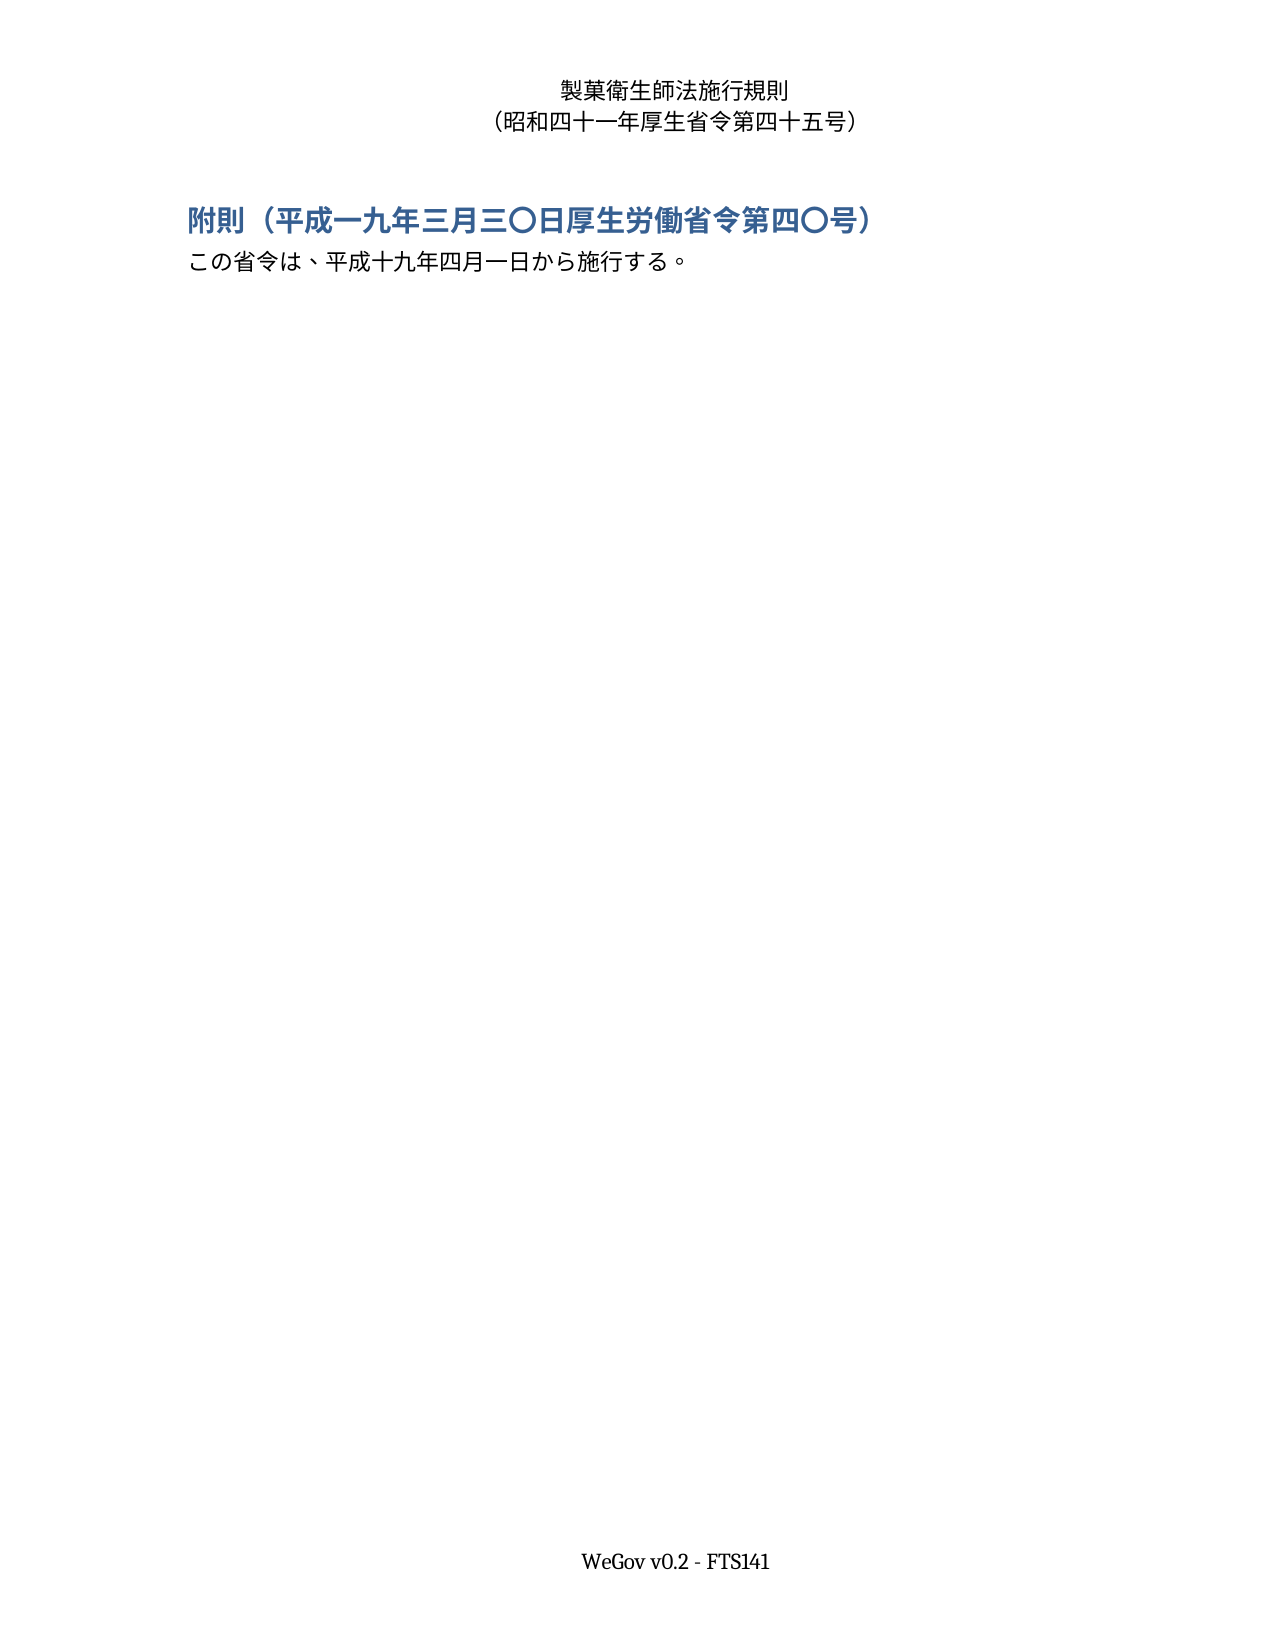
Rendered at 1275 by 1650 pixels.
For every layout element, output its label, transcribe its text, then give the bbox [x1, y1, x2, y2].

subtitle 附則（平成一九年三月三〇日厚生労働省令第四〇号） [187, 200, 1087, 240]
text この省令は、平成十九年四月一日から施行する。 [187, 246, 1087, 277]
